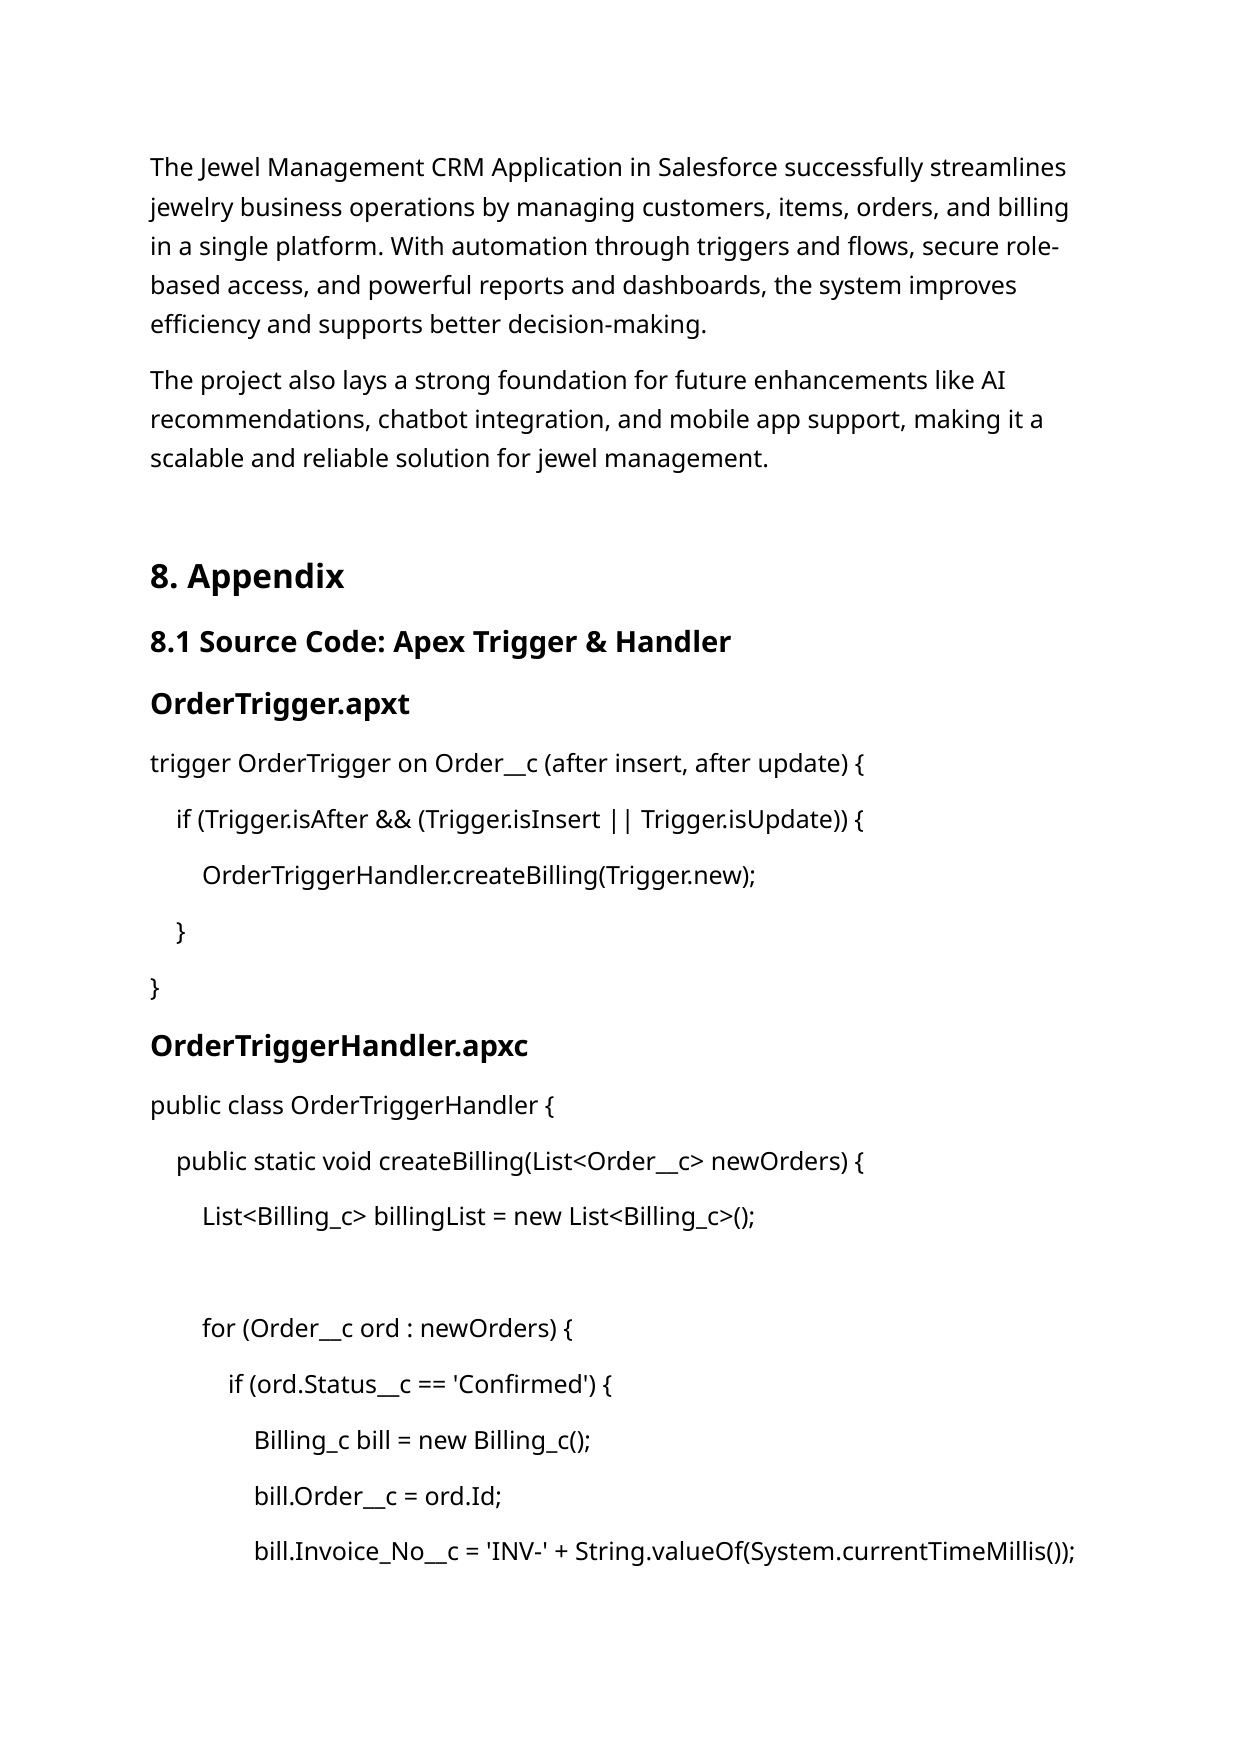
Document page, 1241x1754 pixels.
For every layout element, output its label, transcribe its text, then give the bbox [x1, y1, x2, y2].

text 8.1 Source Code: Apex Trigger & Handler [150, 621, 1090, 661]
text OrderTriggerHandler.apxc [150, 1025, 1090, 1065]
text public static void createBilling(List<Order__c> newOrders) { [150, 1143, 1090, 1177]
text if (ord.Status__c == 'Confirmed') { [150, 1367, 1090, 1401]
text List<Billing_c> billingList = new List<Billing_c>(); [150, 1199, 1090, 1233]
text The Jewel Management CRM Application in Salesforce successfully streamlines jewelry business operations by managing customers, items, orders, and billing in a single platform. With automation through triggers and flows, secure role-based access, and powerful reports and dashboards, the system improves efficiency and supports better decision-making. [150, 150, 1090, 341]
text The project also lays a strong foundation for future enhancements like AI recommendations, chatbot integration, and mobile app support, making it a scalable and reliable solution for jewel management. [150, 362, 1090, 475]
text } [150, 969, 1090, 1003]
text OrderTriggerHandler.createBilling(Trigger.new); [150, 858, 1090, 892]
text 8. Appendix [150, 552, 1090, 598]
text Billing_c bill = new Billing_c(); [150, 1422, 1090, 1456]
text bill.Order__c = ord.Id; [150, 1478, 1090, 1512]
text public class OrderTriggerHandler { [150, 1087, 1090, 1121]
text for (Order__c ord : newOrders) { [150, 1311, 1090, 1345]
text OrderTrigger.apxt [150, 684, 1090, 723]
text } [150, 913, 1090, 947]
text trigger OrderTrigger on Order__c (after insert, after update) { [150, 746, 1090, 780]
text bill.Invoice_No__c = 'INV-' + String.valueOf(System.currentTimeMillis()); [150, 1534, 1090, 1568]
text if (Trigger.isAfter && (Trigger.isInsert || Trigger.isUpdate)) { [150, 802, 1090, 836]
